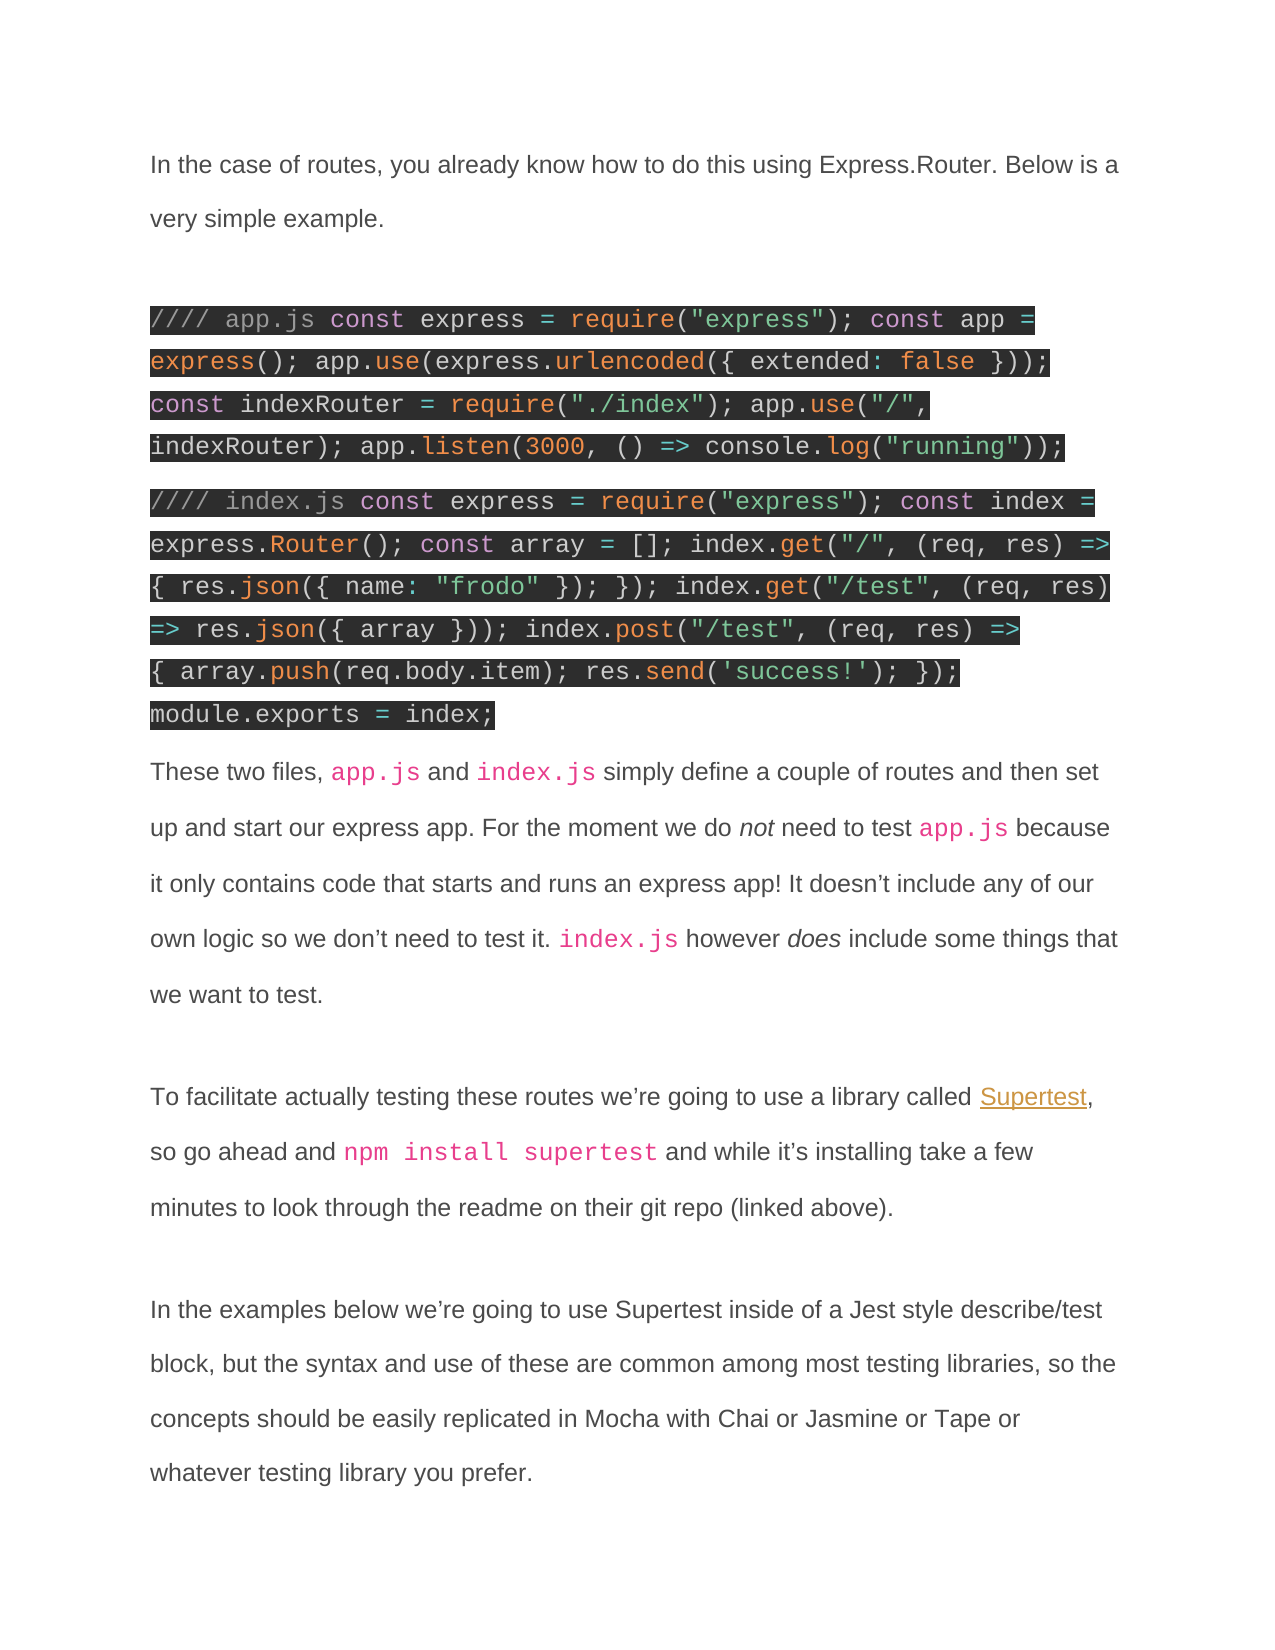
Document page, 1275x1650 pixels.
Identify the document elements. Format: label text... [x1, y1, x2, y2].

text To facilitate actually testing these routes we’re going to use a library called Supertest, so go ahead and npm install supertest and while it’s installing take a few minutes to look through the readme on their git repo (linked above). [150, 1082, 1125, 1222]
text //// app.js const express = require("express"); const app = express(); app.use(express.urlencoded({ extended: false })); const indexRouter = require("./index"); app.use("/", indexRouter); app.listen(3000, () => console.log("running")); [150, 306, 1125, 462]
text //// index.js const express = require("express"); const index = express.Router(); const array = []; index.get("/", (req, res) => { res.json({ name: "frodo" }); }); index.get("/test", (req, res) => res.json({ array })); index.post("/test", (req, res) => { array.push(req.body.item); res.send('success!'); }); module.exports = index; [150, 489, 1125, 730]
text These two files, app.js and index.js simply define a couple of routes and then set up and start our express app. For the moment we do not need to test app.js because it only contains code that starts and runs an express app! It doesn’t include any of our own logic so we don’t need to test it. index.js however does include some things that we want to test. [150, 756, 1125, 1009]
text In the examples below we’re going to use Supertest inside of a Jest style describe/test block, but the syntax and use of these are common among most testing libraries, so the concepts should be easily replicated in Mocha with Chai or Jasmine or Tape or whatever testing library you prefer. [150, 1295, 1125, 1487]
text In the case of routes, you already know how to do this using Express.Router. Below is a very simple example. [150, 150, 1125, 233]
